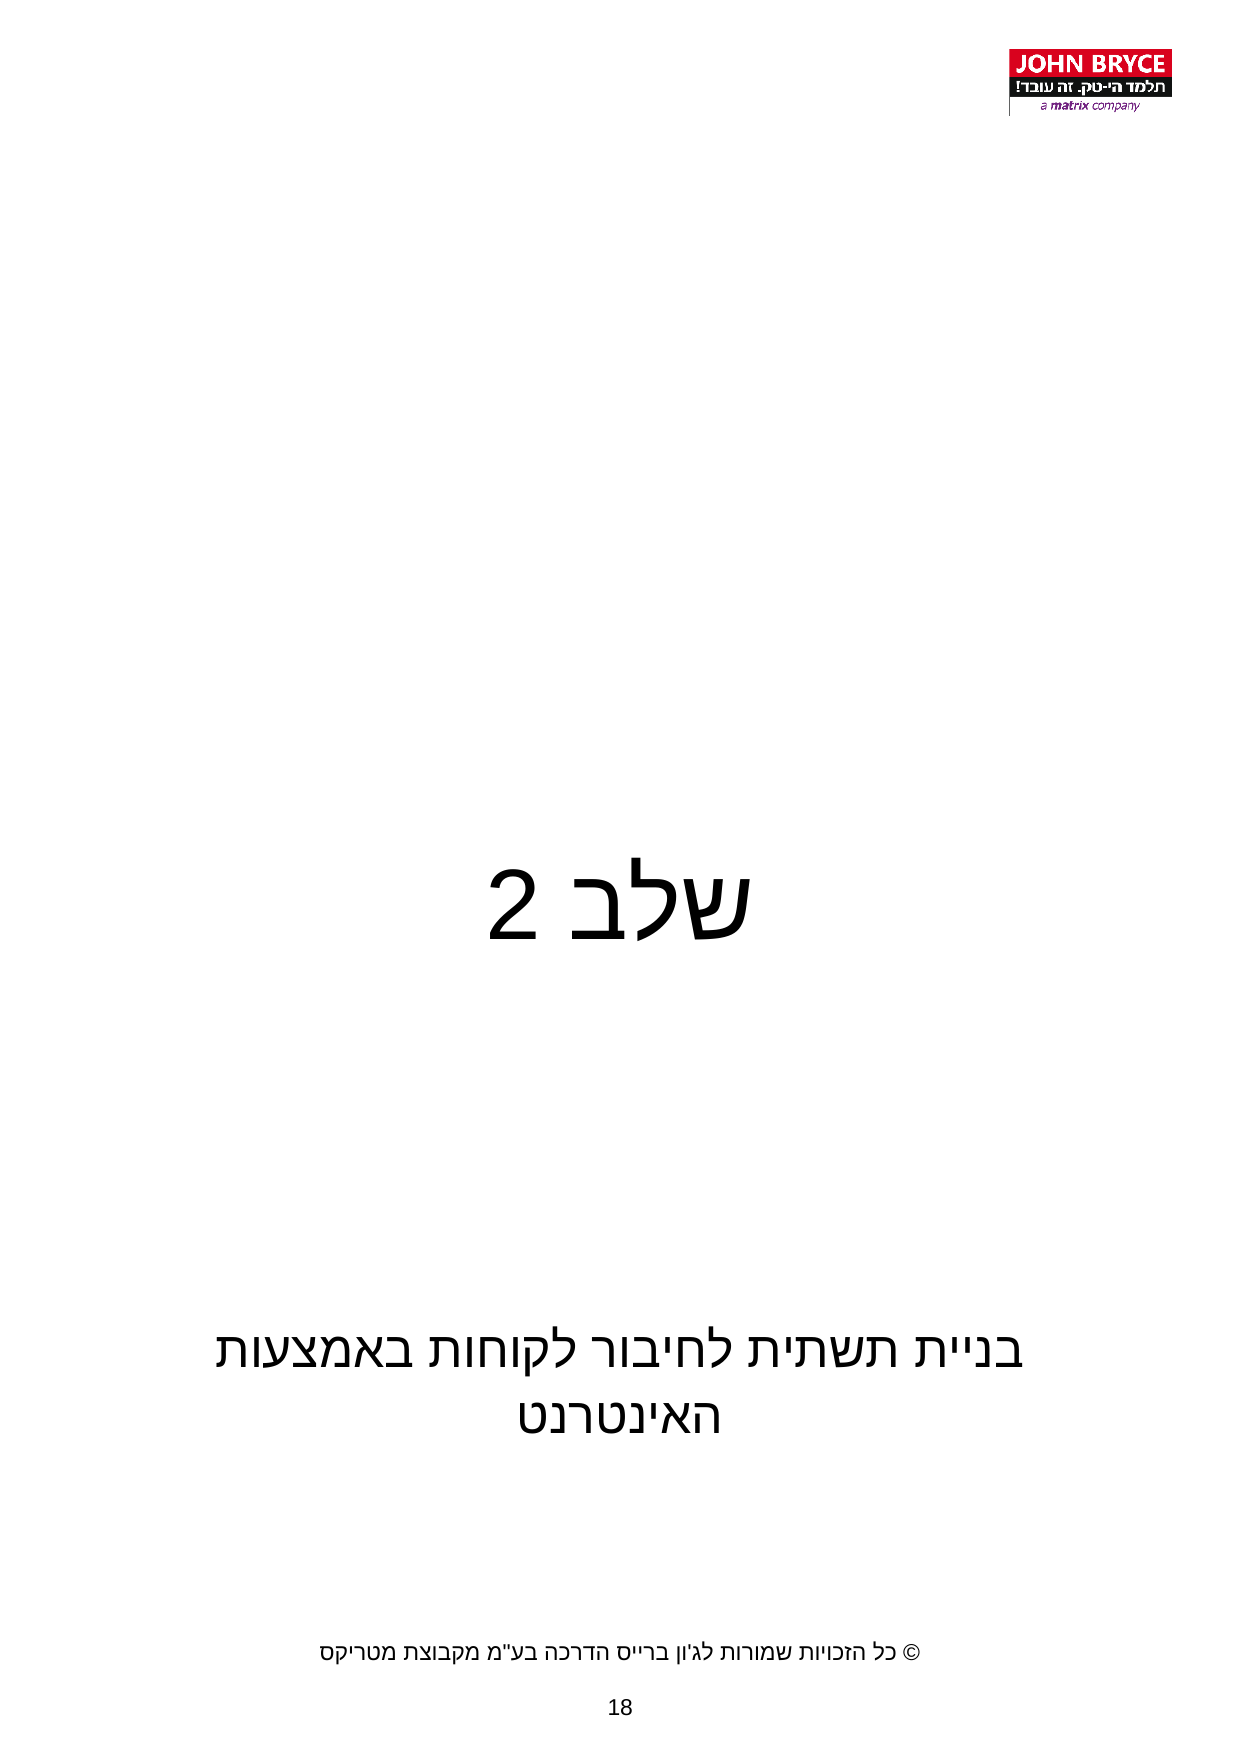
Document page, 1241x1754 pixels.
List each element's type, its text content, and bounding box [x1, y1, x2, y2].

text בניית תשתית לחיבור לקוחות באמצעות האינטרנט [187, 1321, 1053, 1444]
picture [1006, 45, 1175, 119]
text שלב 2 [187, 846, 1053, 961]
